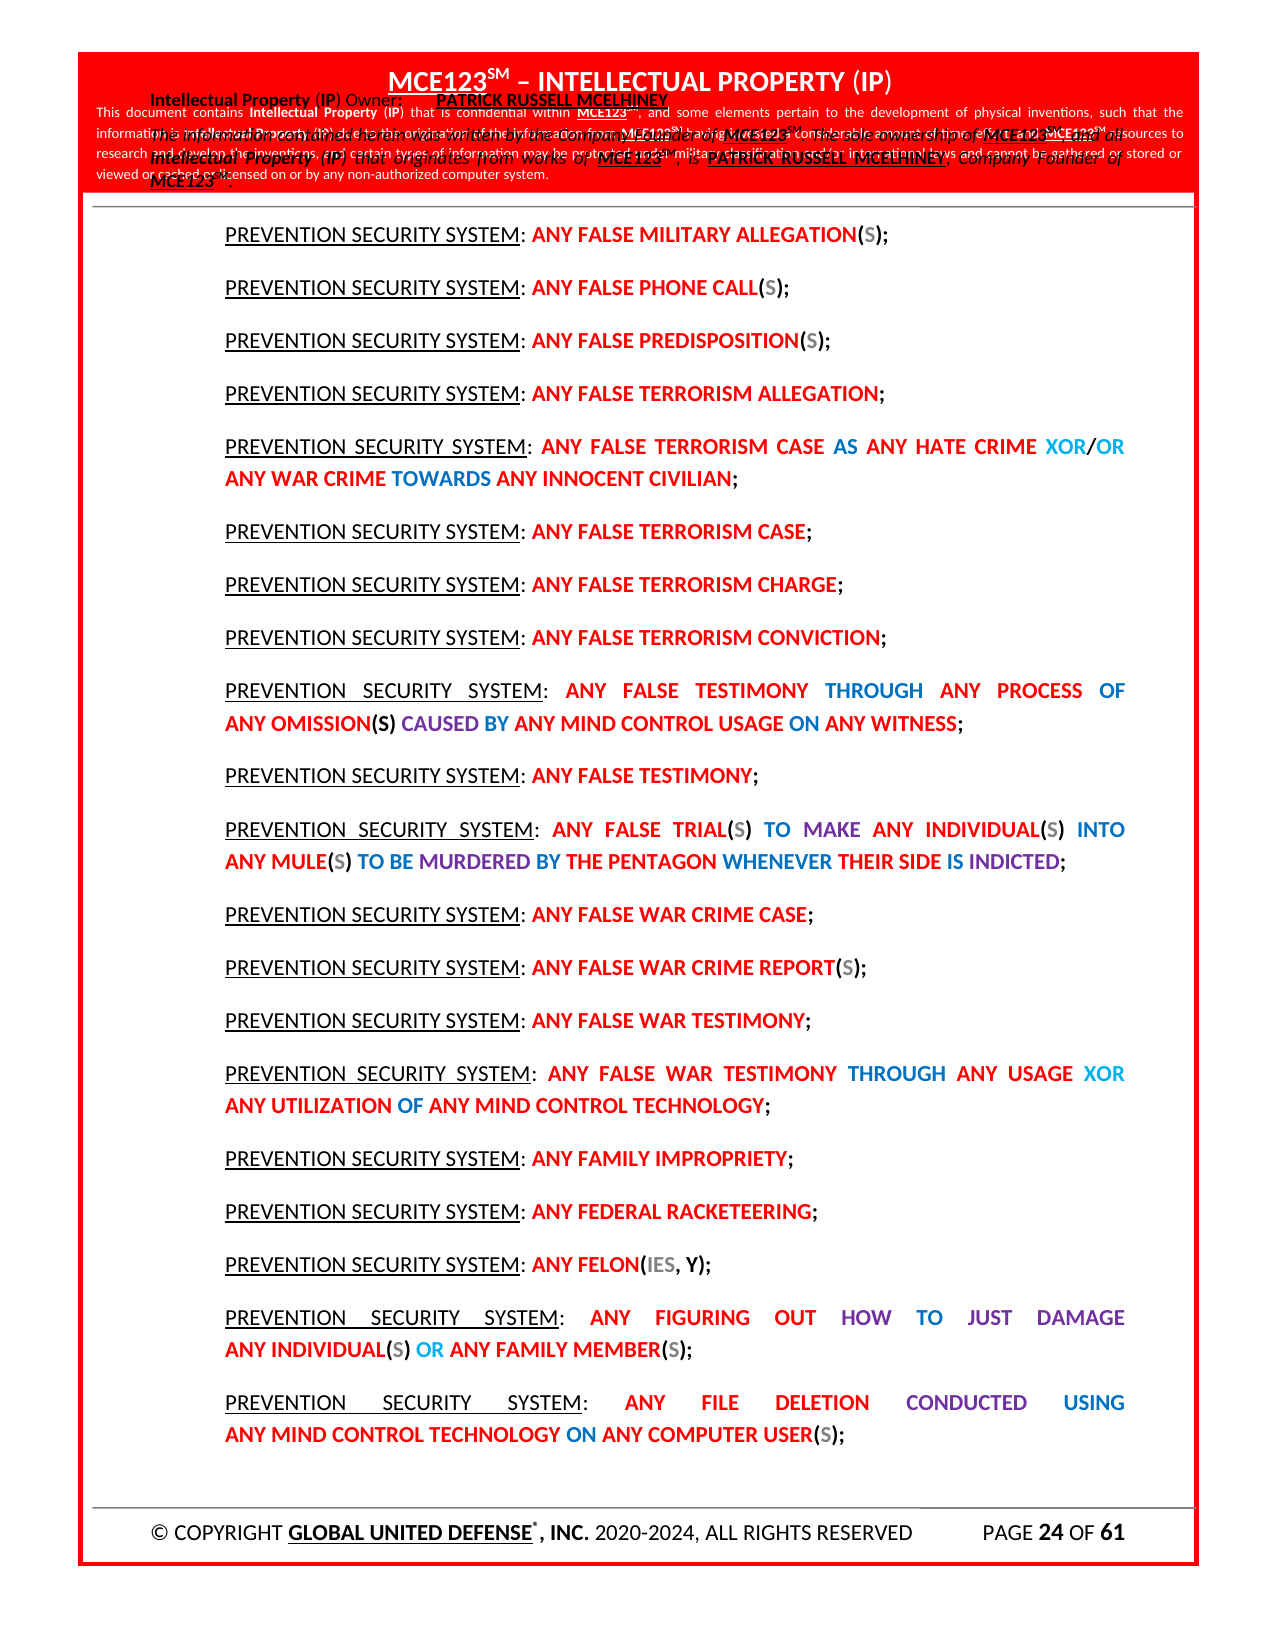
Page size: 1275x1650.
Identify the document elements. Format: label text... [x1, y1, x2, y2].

text PREVENTION SECURITY SYSTEM: ANY FALSE PREDISPOSITION(S); [225, 326, 1125, 354]
text PREVENTION SECURITY SYSTEM: ANY FALSE PHONE CALL(S); [225, 273, 1125, 301]
text PREVENTION SECURITY SYSTEM: ANY FELON(IES, Y); [225, 1250, 1125, 1278]
text PREVENTION SECURITY SYSTEM: ANY FALSE TERRORISM CASE AS ANY HATE CRIME XOR/OR ANY WAR CRIME TOWARDS ANY INNOCENT CIVILIAN; [225, 432, 1125, 492]
text PREVENTION SECURITY SYSTEM: ANY FALSE WAR TESTIMONY THROUGH ANY USAGE XOR ANY UTILIZATION OF ANY MIND CONTROL TECHNOLOGY; [225, 1059, 1125, 1119]
text PREVENTION SECURITY SYSTEM: ANY FEDERAL RACKETEERING; [225, 1197, 1125, 1225]
text PREVENTION SECURITY SYSTEM: ANY FALSE TRIAL(S) TO MAKE ANY INDIVIDUAL(S) INTO ANY MULE(S) TO BE MURDERED BY THE PENTAGON WHENEVER THEIR SIDE IS INDICTED; [225, 815, 1125, 875]
text PREVENTION SECURITY SYSTEM: ANY FALSE TESTIMONY; [225, 762, 1125, 790]
text PREVENTION SECURITY SYSTEM: ANY FALSE TESTIMONY THROUGH ANY PROCESS OF ANY OMISSION(S) CAUSED BY ANY MIND CONTROL USAGE ON ANY WITNESS; [225, 676, 1125, 737]
text PREVENTION SECURITY SYSTEM: ANY FALSE TERRORISM ALLEGATION; [225, 379, 1125, 407]
text PREVENTION SECURITY SYSTEM: ANY FALSE TERRORISM CHARGE; [225, 570, 1125, 598]
text PREVENTION SECURITY SYSTEM: ANY FIGURING OUT HOW TO JUST DAMAGE ANY INDIVIDUAL(S) OR ANY FAMILY MEMBER(S); [225, 1303, 1125, 1363]
text PREVENTION SECURITY SYSTEM: ANY FILE DELETION CONDUCTED USING ANY MIND CONTROL TECHNOLOGY ON ANY COMPUTER USER(S); [225, 1388, 1125, 1449]
text PREVENTION SECURITY SYSTEM: ANY FALSE WAR CRIME REPORT(S); [225, 953, 1125, 981]
text PREVENTION SECURITY SYSTEM: ANY FALSE TERRORISM CONVICTION; [225, 623, 1125, 651]
text PREVENTION SECURITY SYSTEM: ANY FALSE WAR CRIME CASE; [225, 900, 1125, 928]
text PREVENTION SECURITY SYSTEM: ANY FAMILY IMPROPRIETY; [225, 1144, 1125, 1172]
text PREVENTION SECURITY SYSTEM: ANY FALSE WAR TESTIMONY; [225, 1006, 1125, 1034]
text PREVENTION SECURITY SYSTEM: ANY FALSE MILITARY ALLEGATION(S); [225, 220, 1125, 248]
text PREVENTION SECURITY SYSTEM: ANY FALSE TERRORISM CASE; [225, 517, 1125, 545]
